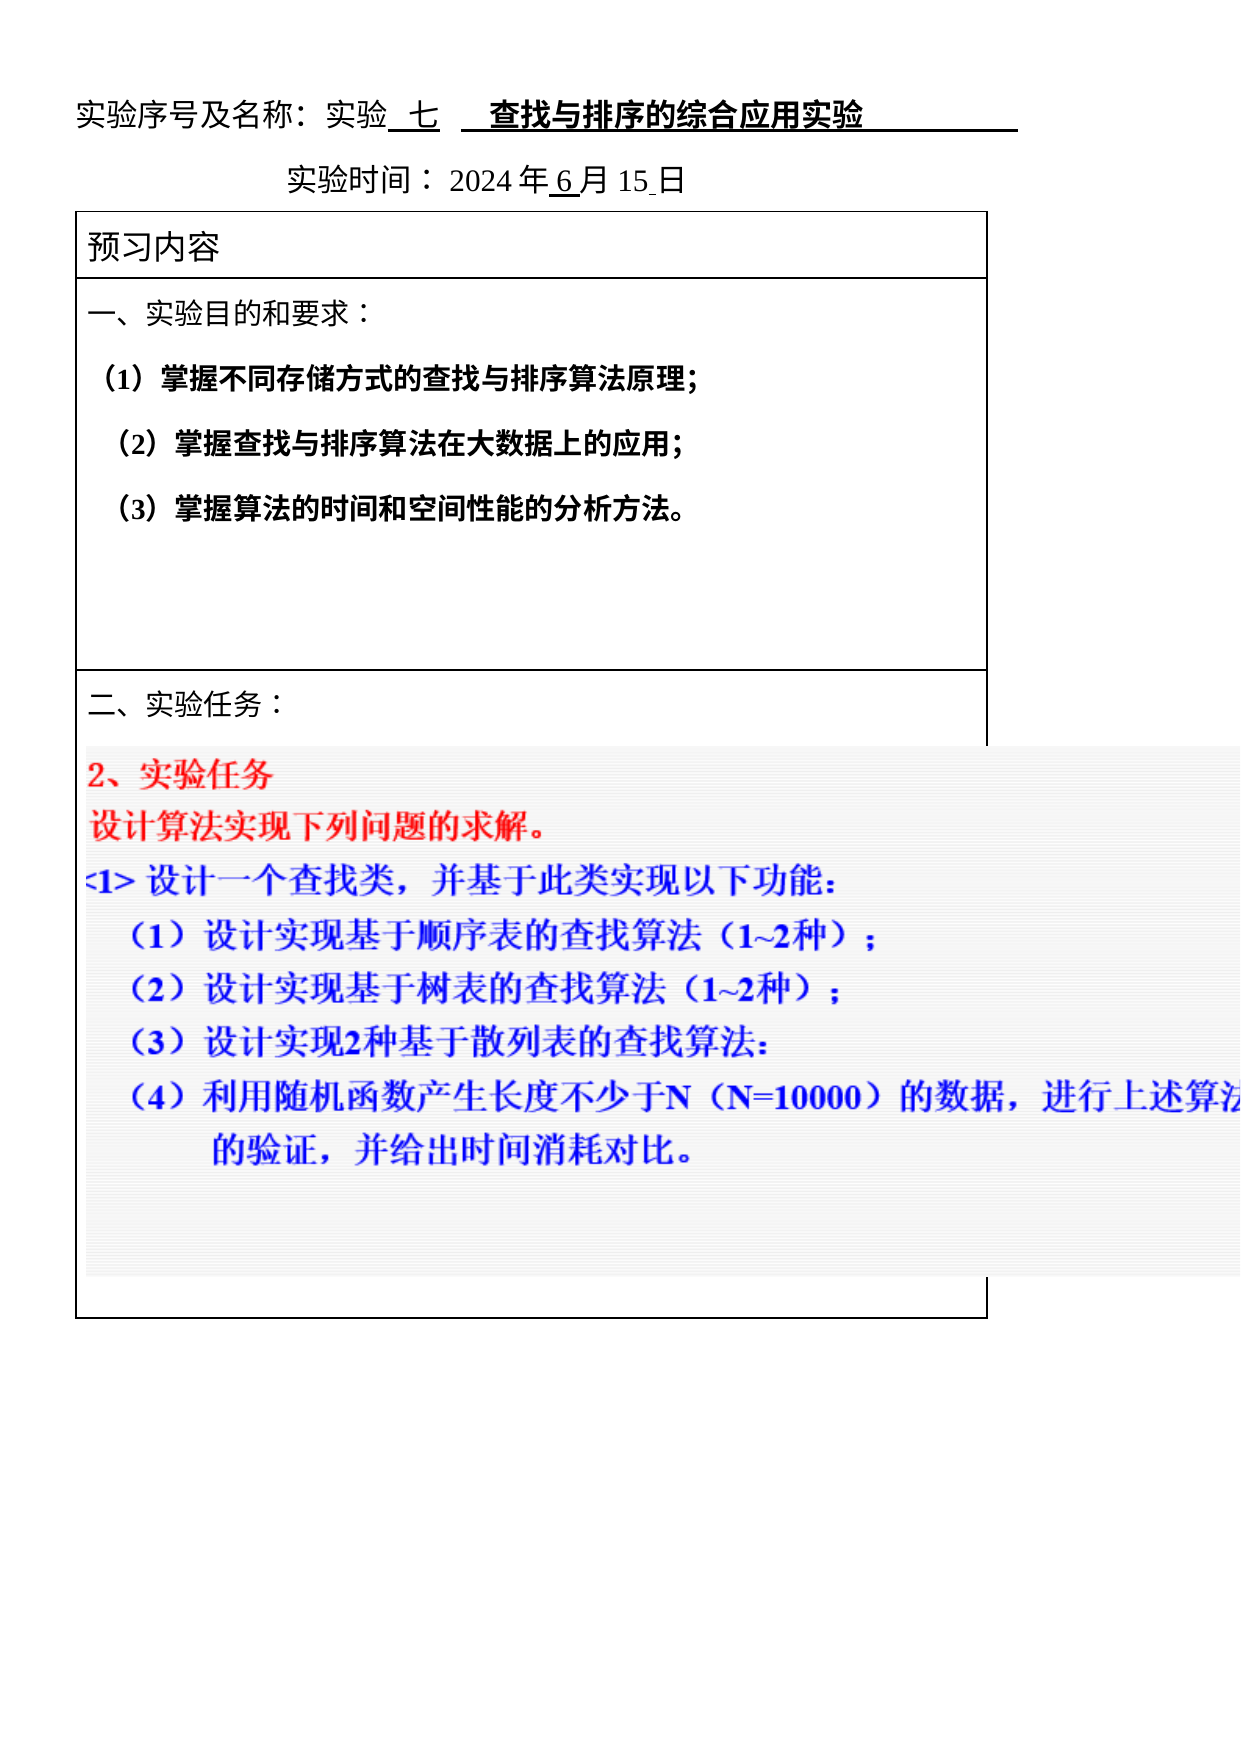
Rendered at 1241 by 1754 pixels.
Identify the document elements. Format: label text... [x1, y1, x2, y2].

picture [86, 746, 1241, 1277]
table_cell 二、实验任务∶ [77, 671, 986, 1317]
text 实验序号及名称：实验 七 查找与排序的综合应用实验 [75, 81, 1165, 146]
table_cell 一、实验目的和要求∶ （1）掌握不同存储方式的查找与排序算法原理； （2）掌握查找与排序算法在大数据上的应用； （3）掌握算法的时间和空间性能的分析方法。 [77, 279, 986, 669]
table_header 预习内容 [77, 212, 986, 277]
text 实验时间∶ 2024年 6 月15 日 [75, 146, 1165, 211]
